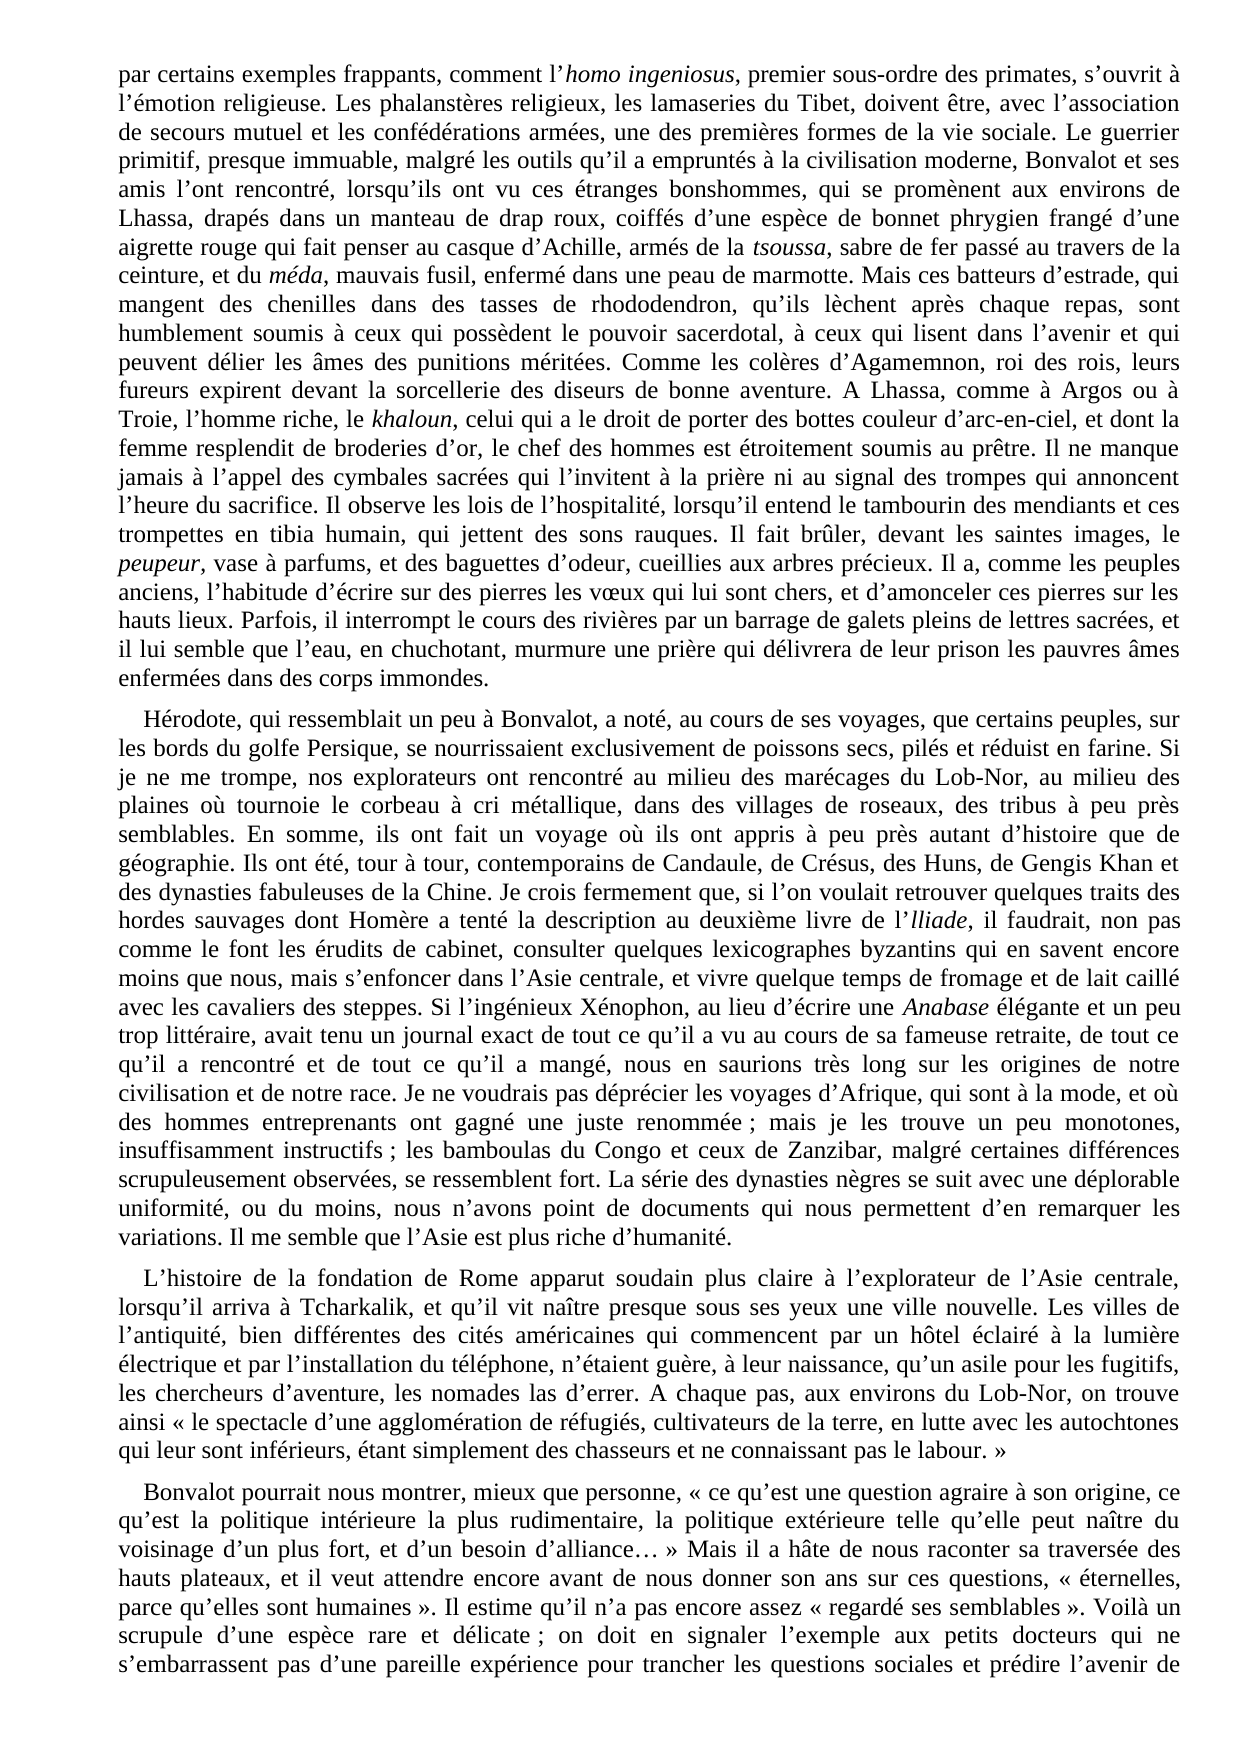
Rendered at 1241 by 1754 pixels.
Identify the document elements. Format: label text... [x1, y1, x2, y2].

text L’histoire de la fondation de Rome apparut soudain plus claire à l’explorateur de l’Asie centrale, lorsqu’il arriva à Tcharkalik, et qu’il vit naître presque sous ses yeux une ville nouvelle. Les villes de l’antiquité, bien différentes des cités américaines qui commencent par un hôtel éclairé à la lumière électrique et par l’installation du téléphone, n’étaient guère, à leur naissance, qu’un asile pour les fugitifs, les chercheurs d’aventure, les nomades las d’errer. A chaque pas, aux environs du Lob-Nor, on trouve ainsi « le spectacle d’une agglomération de réfugiés, cultivateurs de la terre, en lutte avec les autochtones qui leur sont inférieurs, étant simplement des chasseurs et ne connaissant pas le labour. » [118, 1263, 1181, 1464]
text Hérodote, qui ressemblait un peu à Bonvalot, a noté, au cours de ses voyages, que certains peuples, sur les bords du golfe Persique, se nourrissaient exclusivement de poissons secs, pilés et réduist en farine. Si je ne me trompe, nos explorateurs ont rencontré au milieu des marécages du Lob-Nor, au milieu des plaines où tournoie le corbeau à cri métallique, dans des villages de roseaux, des tribus à peu près semblables. En somme, ils ont fait un voyage où ils ont appris à peu près autant d’histoire que de géographie. Ils ont été, tour à tour, contemporains de Candaule, de Crésus, des Huns, de Gengis Khan et des dynasties fabuleuses de la Chine. Je crois fermement que, si l’on voulait retrouver quelques traits des hordes sauvages dont Homère a tenté la description au deuxième livre de l’lliade, il faudrait, non pas comme le font les érudits de cabinet, consulter quelques lexicographes byzantins qui en savent encore moins que nous, mais s’enfoncer dans l’Asie centrale, et vivre quelque temps de fromage et de lait caillé avec les cavaliers des steppes. Si l’ingénieux Xénophon, au lieu d’écrire une Anabase élégante et un peu trop littéraire, avait tenu un journal exact de tout ce qu’il a vu au cours de sa fameuse retraite, de tout ce qu’il a rencontré et de tout ce qu’il a mangé, nous en saurions très long sur les origines de notre civilisation et de notre race. Je ne voudrais pas déprécier les voyages d’Afrique, qui sont à la mode, et où des hommes entreprenants ont gagné une juste renommée ; mais je les trouve un peu monotones, insuffisamment instructifs ; les bamboulas du Congo et ceux de Zanzibar, malgré certaines différences scrupuleusement observées, se ressemblent fort. La série des dynasties nègres se suit avec une déplorable uniformité, ou du moins, nous n’avons point de documents qui nous permettent d’en remarquer les variations. Il me semble que l’Asie est plus riche d’humanité. [118, 704, 1181, 1250]
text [118, 1477, 1181, 1678]
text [118, 59, 1181, 692]
